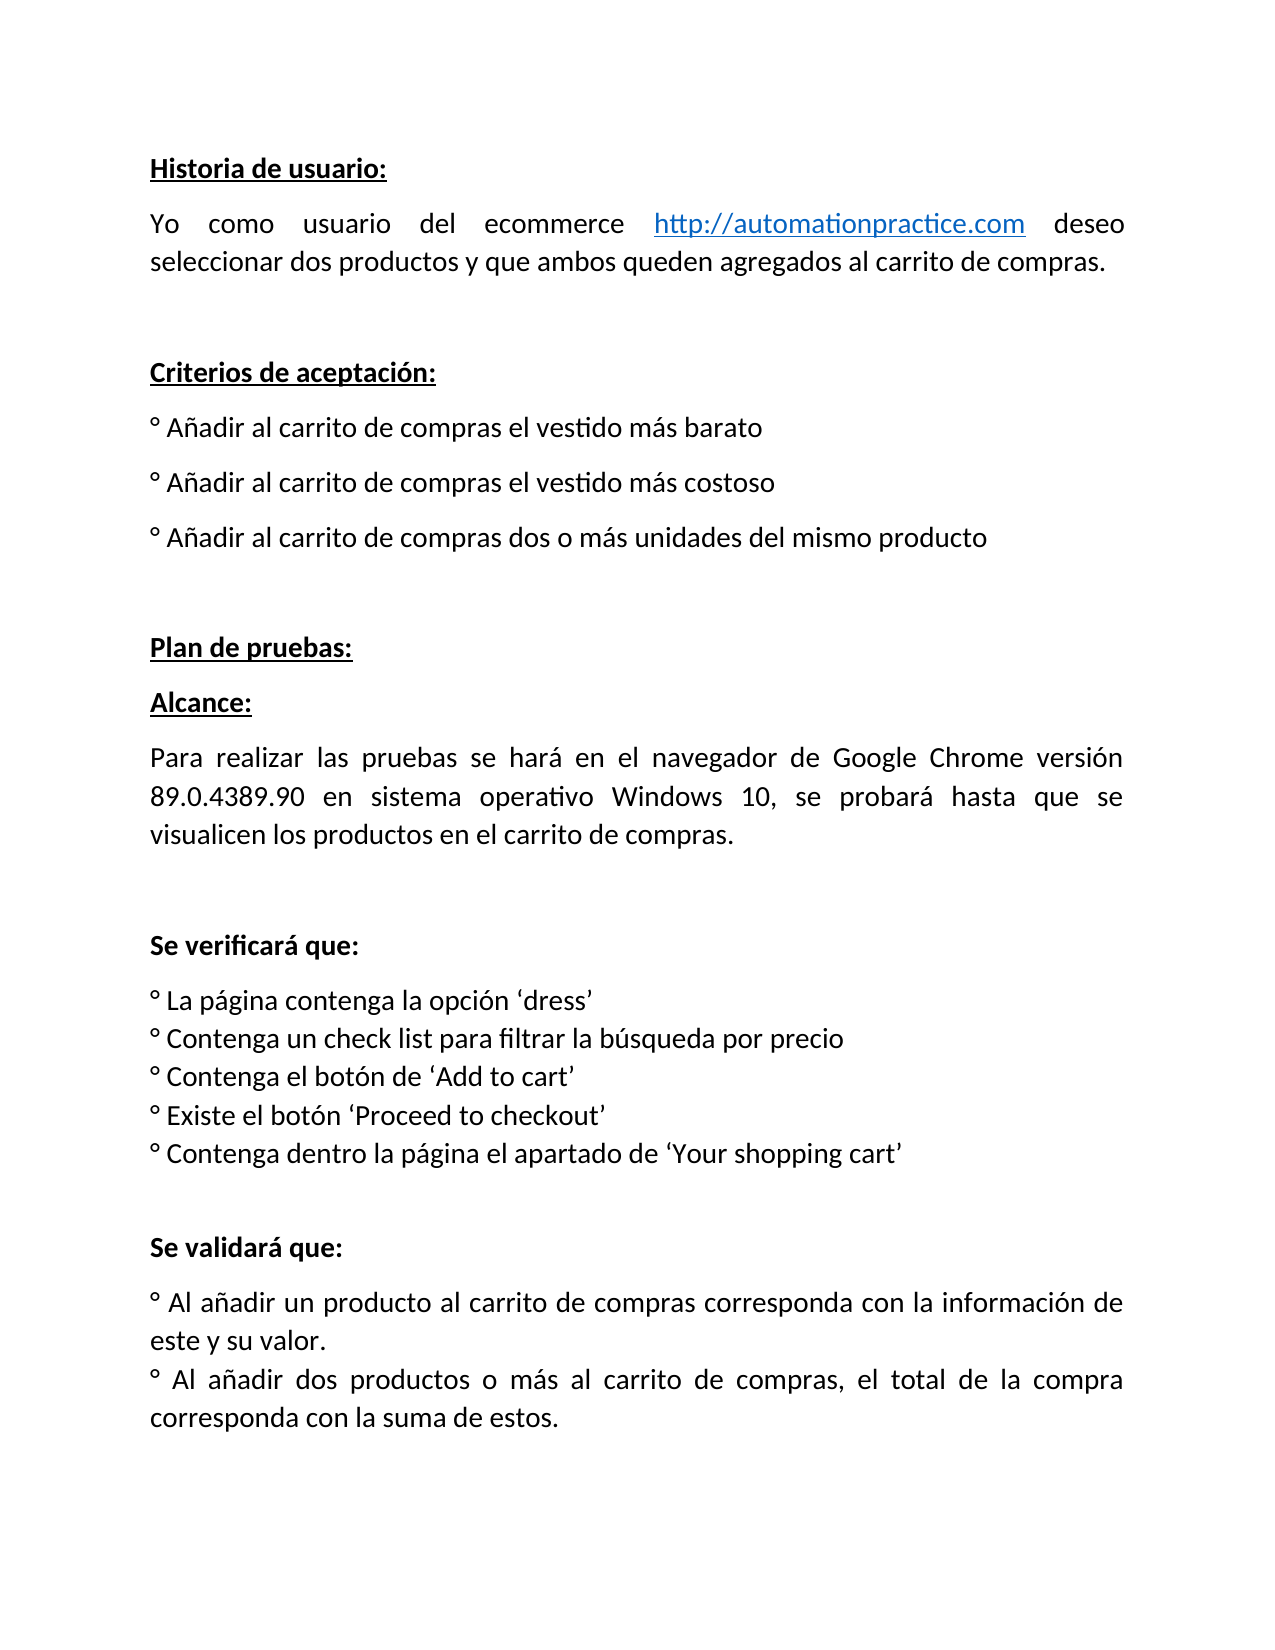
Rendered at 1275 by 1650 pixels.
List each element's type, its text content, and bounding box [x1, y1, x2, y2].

text ° Añadir al carrito de compras el vestido más barato [150, 409, 1125, 444]
text ° Contenga el botón de ‘Add to cart’ [150, 1058, 1125, 1094]
text Alcance: [150, 684, 1125, 720]
text ° Existe el botón ‘Proceed to checkout’ [150, 1097, 1125, 1133]
text ° Al añadir dos productos o más al carrito de compras, el total de la compra corresponda con la suma de estos. [150, 1361, 1125, 1435]
text ° Añadir al carrito de compras dos o más unidades del mismo producto [150, 519, 1125, 555]
text Para realizar las pruebas se hará en el navegador de Google Chrome versión 89.0.4389.90 en sistema operativo Windows 10, se probará hasta que se visualicen los productos en el carrito de compras. [150, 739, 1125, 852]
text ° Al añadir un producto al carrito de compras corresponda con la información de este y su valor. [150, 1284, 1125, 1358]
text Se validará que: [150, 1229, 1125, 1264]
text Yo como usuario del ecommerce http://automationpractice.com deseo seleccionar dos productos y que ambos queden agregados al carrito de compras. [150, 205, 1125, 279]
text ° La página contenga la opción ‘dress’ [150, 982, 1125, 1017]
text ° Contenga un check list para filtrar la búsqueda por precio [150, 1020, 1125, 1056]
text ° Añadir al carrito de compras el vestido más costoso [150, 464, 1125, 499]
text Historia de usuario: [150, 150, 1125, 186]
text Se verificará que: [150, 927, 1125, 962]
text ° Contenga dentro la página el apartado de ‘Your shopping cart’ [150, 1135, 1125, 1171]
text Criterios de aceptación: [150, 354, 1125, 389]
text Plan de pruebas: [150, 629, 1125, 665]
